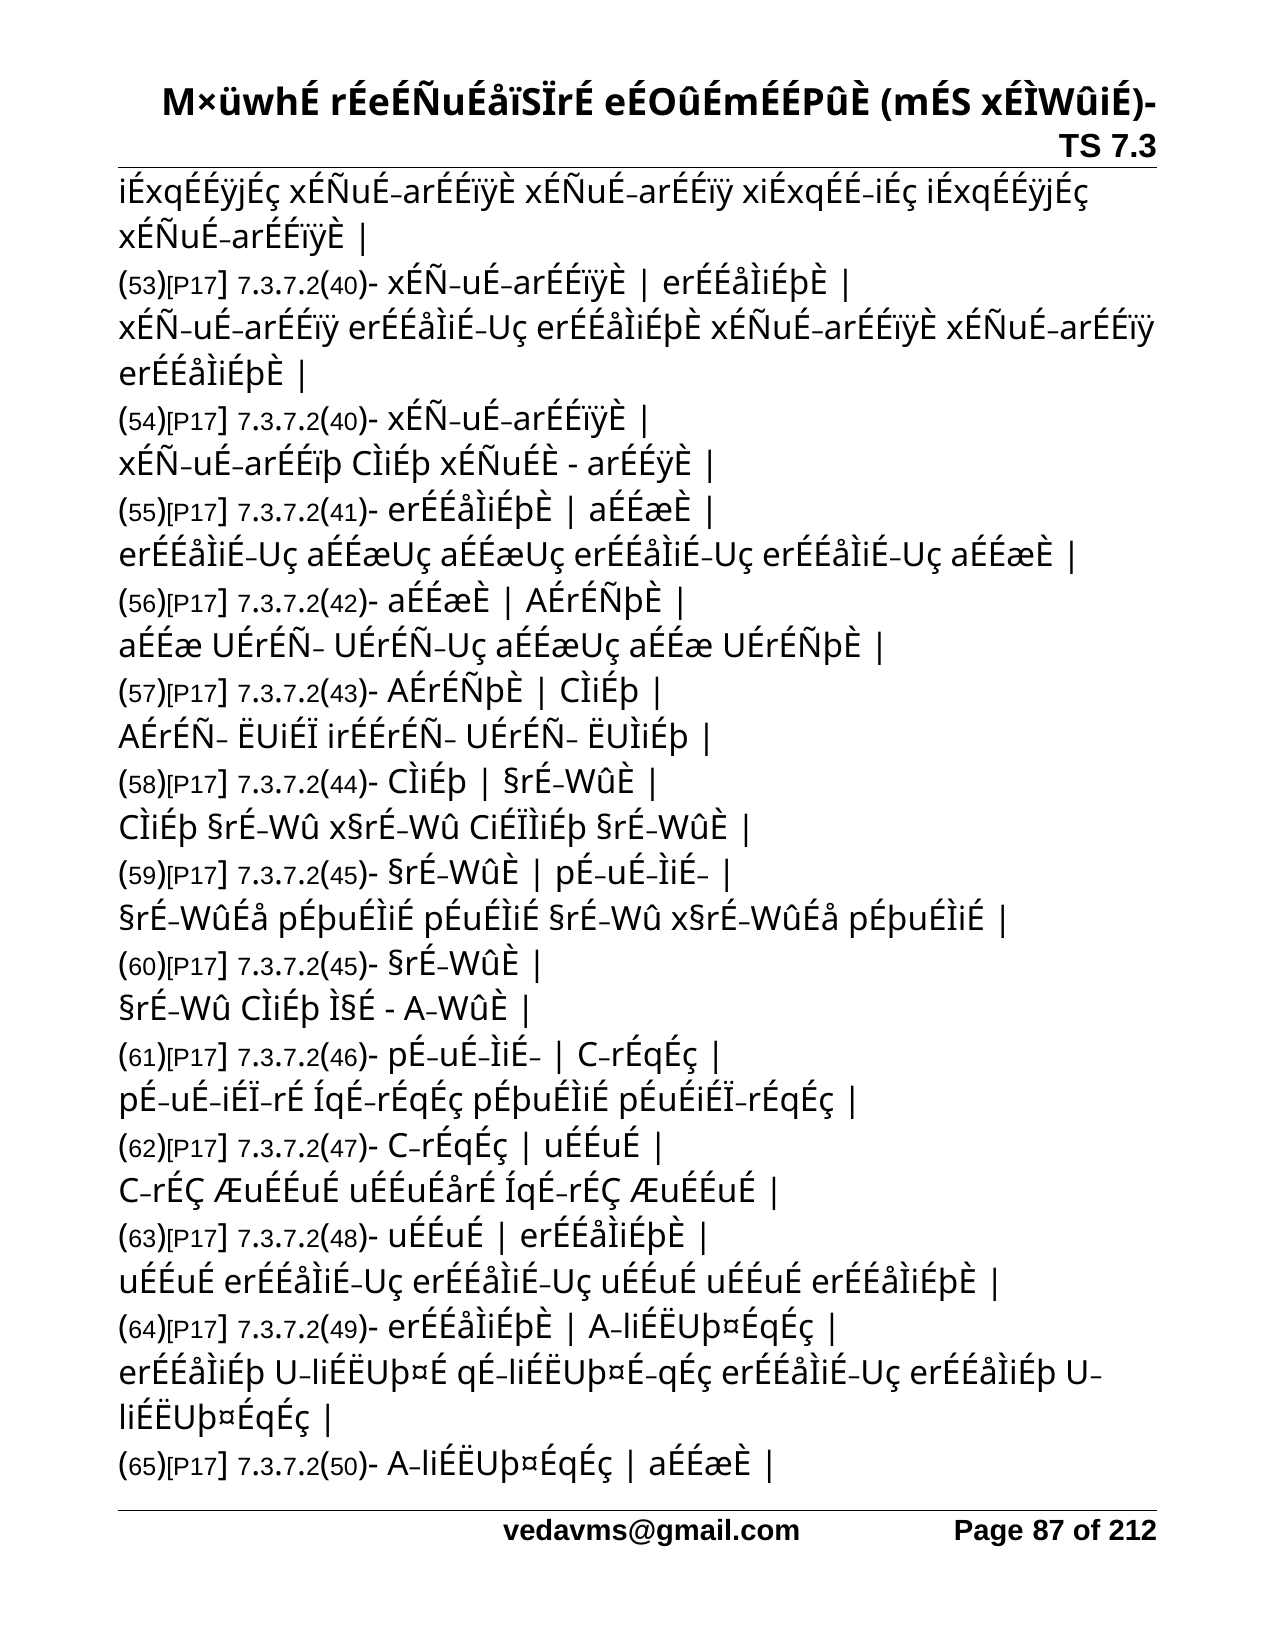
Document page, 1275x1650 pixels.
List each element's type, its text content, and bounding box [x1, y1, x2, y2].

text (62)[P17] 7.3.7.2(47)- C–rÉqÉç | uÉÉuÉ | [118, 1121, 1157, 1167]
text §rÉ–Wû CÌiÉþ Ì§É - A–WûÈ | [118, 985, 1157, 1031]
text (56)[P17] 7.3.7.2(42)- aÉÉæÈ | AÉrÉÑþÈ | [118, 576, 1157, 622]
text pÉ–uÉ–iÉÏ–rÉ ÍqÉ–rÉqÉç pÉþuÉÌiÉ pÉuÉiÉÏ–rÉqÉç | [118, 1076, 1157, 1121]
text erÉÉåÌiÉþ U–liÉËUþ¤É qÉ–liÉËUþ¤É–qÉç erÉÉåÌiÉ–Uç erÉÉåÌiÉþ U–liÉËUþ¤ÉqÉç | [118, 1348, 1157, 1439]
text (60)[P17] 7.3.7.2(45)- §rÉ–WûÈ | [118, 940, 1157, 985]
text CÌiÉþ §rÉ–Wû x§rÉ–Wû CiÉÏÌiÉþ §rÉ–WûÈ | [118, 803, 1157, 849]
text (63)[P17] 7.3.7.2(48)- uÉÉuÉ | erÉÉåÌiÉþÈ | [118, 1212, 1157, 1258]
text erÉÉåÌiÉ–Uç aÉÉæUç aÉÉæUç erÉÉåÌiÉ–Uç erÉÉåÌiÉ–Uç aÉÉæÈ | [118, 531, 1157, 576]
text (53)[P17] 7.3.7.2(40)- xÉÑ–uÉ–arÉÉïÿÈ | erÉÉåÌiÉþÈ | [118, 258, 1157, 304]
text (57)[P17] 7.3.7.2(43)- AÉrÉÑþÈ | CÌiÉþ | [118, 667, 1157, 713]
text (64)[P17] 7.3.7.2(49)- erÉÉåÌiÉþÈ | A–liÉËUþ¤ÉqÉç | [118, 1303, 1157, 1348]
text (58)[P17] 7.3.7.2(44)- CÌiÉþ | §rÉ–WûÈ | [118, 758, 1157, 803]
text aÉÉæ UÉrÉÑ– UÉrÉÑ–Uç aÉÉæUç aÉÉæ UÉrÉÑþÈ | [118, 622, 1157, 667]
text AÉrÉÑ– ËUiÉÏ irÉÉrÉÑ– UÉrÉÑ– ËUÌiÉþ | [118, 713, 1157, 758]
text (55)[P17] 7.3.7.2(41)- erÉÉåÌiÉþÈ | aÉÉæÈ | [118, 486, 1157, 531]
text uÉÉuÉ erÉÉåÌiÉ–Uç erÉÉåÌiÉ–Uç uÉÉuÉ uÉÉuÉ erÉÉåÌiÉþÈ | [118, 1258, 1157, 1303]
text (54)[P17] 7.3.7.2(40)- xÉÑ–uÉ–arÉÉïÿÈ | [118, 395, 1157, 440]
text §rÉ–WûÉå pÉþuÉÌiÉ pÉuÉÌiÉ §rÉ–Wû x§rÉ–WûÉå pÉþuÉÌiÉ | [118, 894, 1157, 940]
text xÉÑ–uÉ–arÉÉïÿ erÉÉåÌiÉ–Uç erÉÉåÌiÉþÈ xÉÑuÉ–arÉÉïÿÈ xÉÑuÉ–arÉÉïÿ erÉÉåÌiÉþÈ | [118, 304, 1157, 395]
text (65)[P17] 7.3.7.2(50)- A–liÉËUþ¤ÉqÉç | aÉÉæÈ | [118, 1439, 1157, 1485]
text C–rÉÇ ÆuÉÉuÉ uÉÉuÉårÉ ÍqÉ–rÉÇ ÆuÉÉuÉ | [118, 1167, 1157, 1212]
text (61)[P17] 7.3.7.2(46)- pÉ–uÉ–ÌiÉ– | C–rÉqÉç | [118, 1031, 1157, 1076]
text iÉxqÉÉÿjÉç xÉÑuÉ–arÉÉïÿÈ xÉÑuÉ–arÉÉïÿ xiÉxqÉÉ–iÉç iÉxqÉÉÿjÉç xÉÑuÉ–arÉÉïÿÈ | [118, 168, 1157, 258]
text xÉÑ–uÉ–arÉÉïþ CÌiÉþ xÉÑuÉÈ - arÉÉÿÈ | [118, 440, 1157, 486]
text (59)[P17] 7.3.7.2(45)- §rÉ–WûÈ | pÉ–uÉ–ÌiÉ– | [118, 849, 1157, 894]
